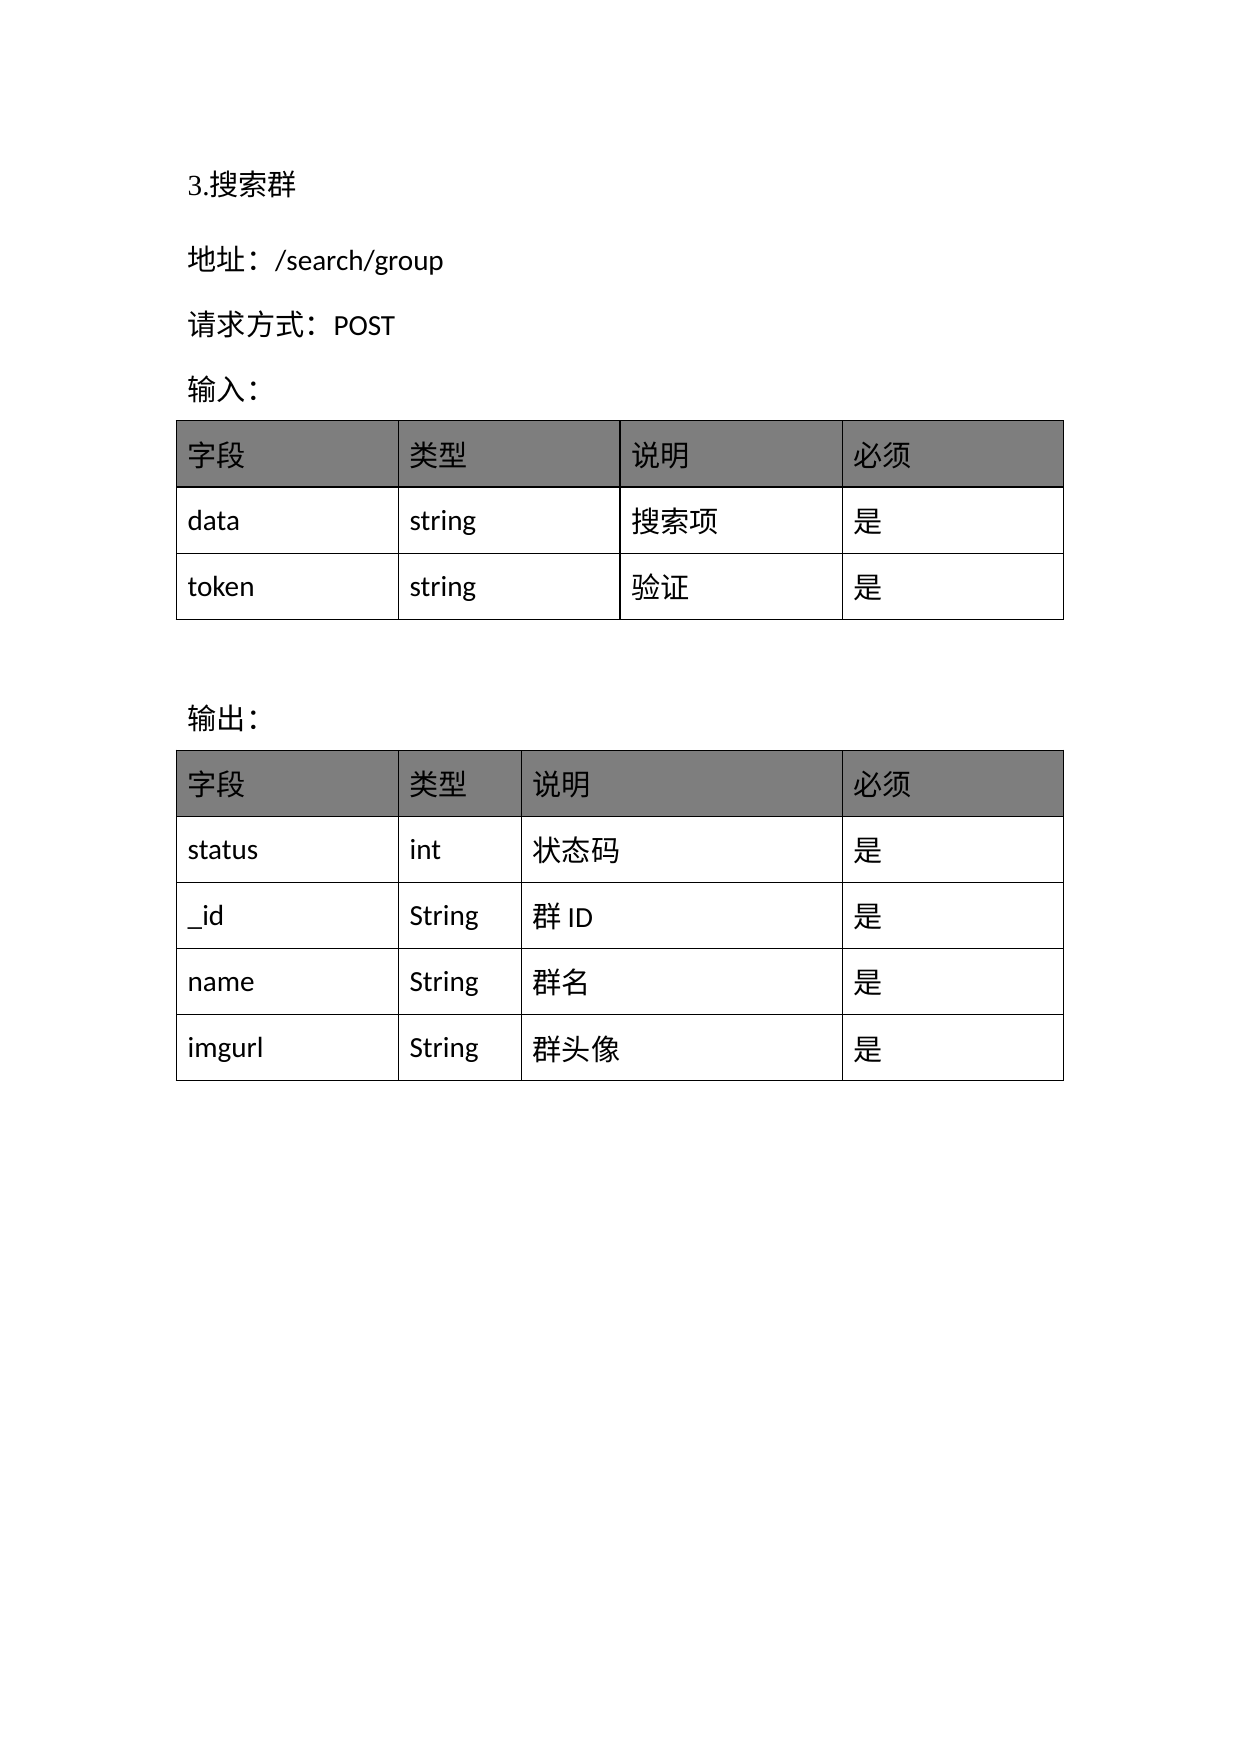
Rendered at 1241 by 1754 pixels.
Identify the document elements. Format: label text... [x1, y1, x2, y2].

table_header 类型 [399, 751, 521, 816]
subtitle 3.搜索群 [187, 162, 1053, 204]
table_cell 是 [843, 817, 1063, 882]
table_header 字段 [177, 751, 398, 816]
table_cell string [399, 554, 619, 618]
text 输出： [187, 684, 1053, 749]
table_cell 搜索项 [621, 488, 842, 552]
table_cell _id [177, 883, 398, 948]
table_header 说明 [621, 421, 842, 486]
table_cell 是 [843, 949, 1063, 1014]
table_cell 群名 [522, 949, 842, 1014]
table_cell string [399, 488, 619, 552]
table_header 必须 [843, 421, 1063, 486]
table_cell String [399, 1015, 521, 1080]
table_cell String [399, 949, 521, 1014]
table_header 字段 [177, 421, 398, 486]
table_cell String [399, 883, 521, 948]
text 地址：/search/group [187, 225, 1053, 290]
text 请求方式：POST [187, 290, 1053, 355]
table_cell 群ID [522, 883, 842, 948]
table_header 说明 [522, 751, 842, 816]
table_cell 是 [843, 554, 1063, 618]
table_cell status [177, 817, 398, 882]
table_header 必须 [843, 751, 1063, 816]
table_cell 状态码 [522, 817, 842, 882]
table_cell 是 [843, 883, 1063, 948]
text 输入： [187, 355, 1053, 420]
table_cell token [177, 554, 398, 618]
table_header 类型 [399, 421, 619, 486]
table_cell 是 [843, 488, 1063, 552]
table_cell data [177, 488, 398, 552]
table_cell 验证 [621, 554, 842, 618]
table_cell imgurl [177, 1015, 398, 1080]
table_cell name [177, 949, 398, 1014]
table_cell 是 [843, 1015, 1063, 1080]
table_cell int [399, 817, 521, 882]
table_cell 群头像 [522, 1015, 842, 1080]
